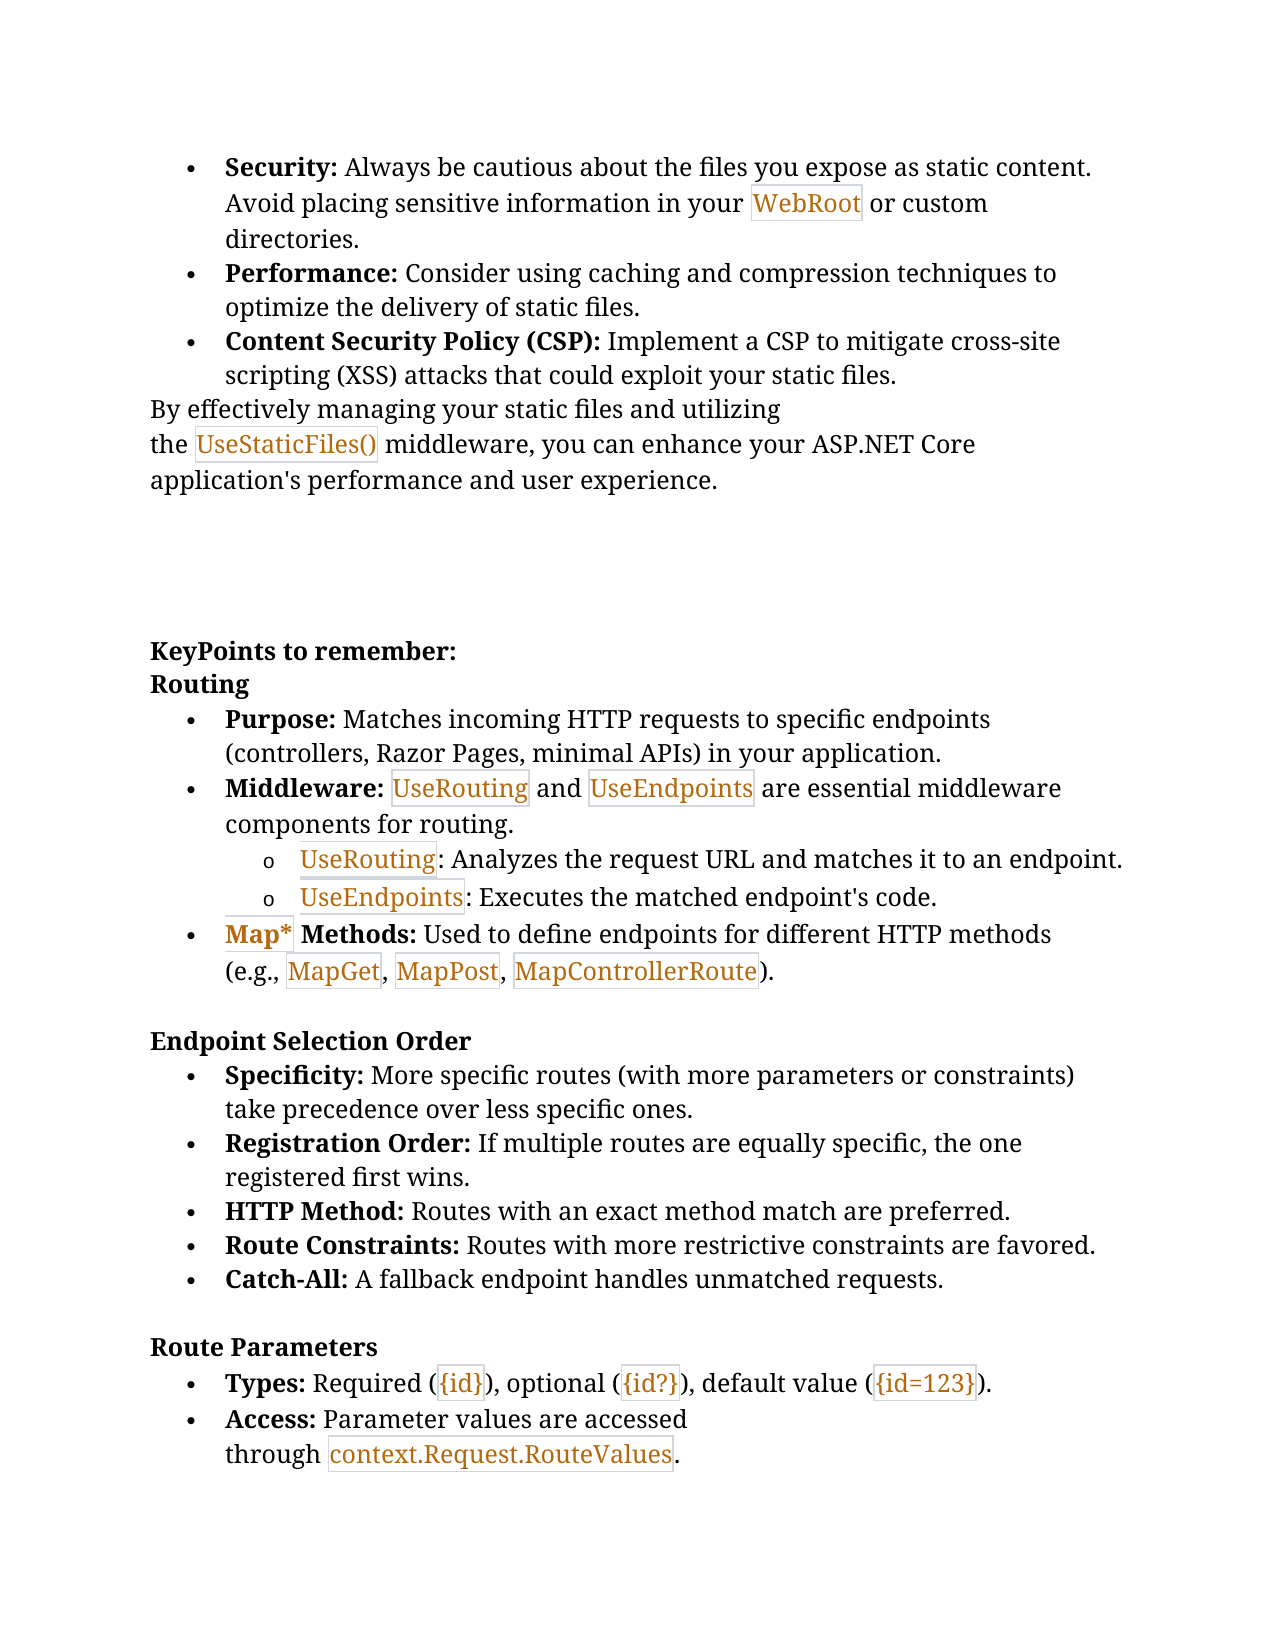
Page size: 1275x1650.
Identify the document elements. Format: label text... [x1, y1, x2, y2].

list Map* Methods: Used to define endpoints for different HTTP methods (e.g., MapGet, MapPost, MapControllerRoute). [187, 915, 286, 989]
list UseEndpoints: Executes the matched endpoint's code. [465, 878, 1125, 915]
list UseRouting: Analyzes the request URL and matches it to an endpoint. [437, 841, 1125, 878]
list Specificity: More specific routes (with more parameters or constraints) take precedence over less specific ones. [187, 1057, 1125, 1126]
list Security: Always be cautious about the files you expose as static content. Avoid placing sensitive information in your WebRoot or custom directories. [187, 150, 1125, 255]
list Types: Required ({id}), optional ({id?}), default value ({id=123}). [680, 1364, 873, 1401]
list Types: Required ({id}), optional ({id?}), default value ({id=123}). [485, 1364, 621, 1401]
text Routing [150, 667, 1125, 701]
text KeyPoints to remember: [150, 633, 1125, 667]
list Registration Order: If multiple routes are equally specific, the one registered first wins. [187, 1126, 1125, 1194]
list Performance: Consider using caching and compression techniques to optimize the delivery of static files. [187, 255, 1125, 323]
list Middleware: UseRouting and UseEndpoints are essential middleware components for routing. [187, 769, 1125, 841]
text By effectively managing your static files and utilizing the UseStaticFiles() middleware, you can enhance your ASP.NET Core application's performance and user experience. [150, 392, 1125, 497]
list Map* Methods: Used to define endpoints for different HTTP methods (e.g., MapGet, MapPost, MapControllerRoute). [294, 915, 1125, 989]
list Catch-All: A fallback endpoint handles unmatched requests. [187, 1262, 1125, 1296]
list Access: Parameter values are accessed through context.Request.RouteValues. [187, 1401, 1125, 1472]
text Endpoint Selection Order [150, 1023, 1125, 1057]
list Route Constraints: Routes with more restrictive constraints are favored. [187, 1228, 1125, 1262]
list Purpose: Matches incoming HTTP requests to specific endpoints (controllers, Razor Pages, minimal APIs) in your application. [187, 701, 1125, 769]
text Route Parameters [150, 1330, 1125, 1364]
list Types: Required ({id}), optional ({id?}), default value ({id=123}). [977, 1364, 1125, 1401]
list HTTP Method: Routes with an exact method match are preferred. [187, 1194, 1125, 1228]
list Content Security Policy (CSP): Implement a CSP to mitigate cross-site scripting (XSS) attacks that could exploit your static files. [187, 323, 1125, 392]
list Types: Required ({id}), optional ({id?}), default value ({id=123}). [187, 1364, 437, 1401]
